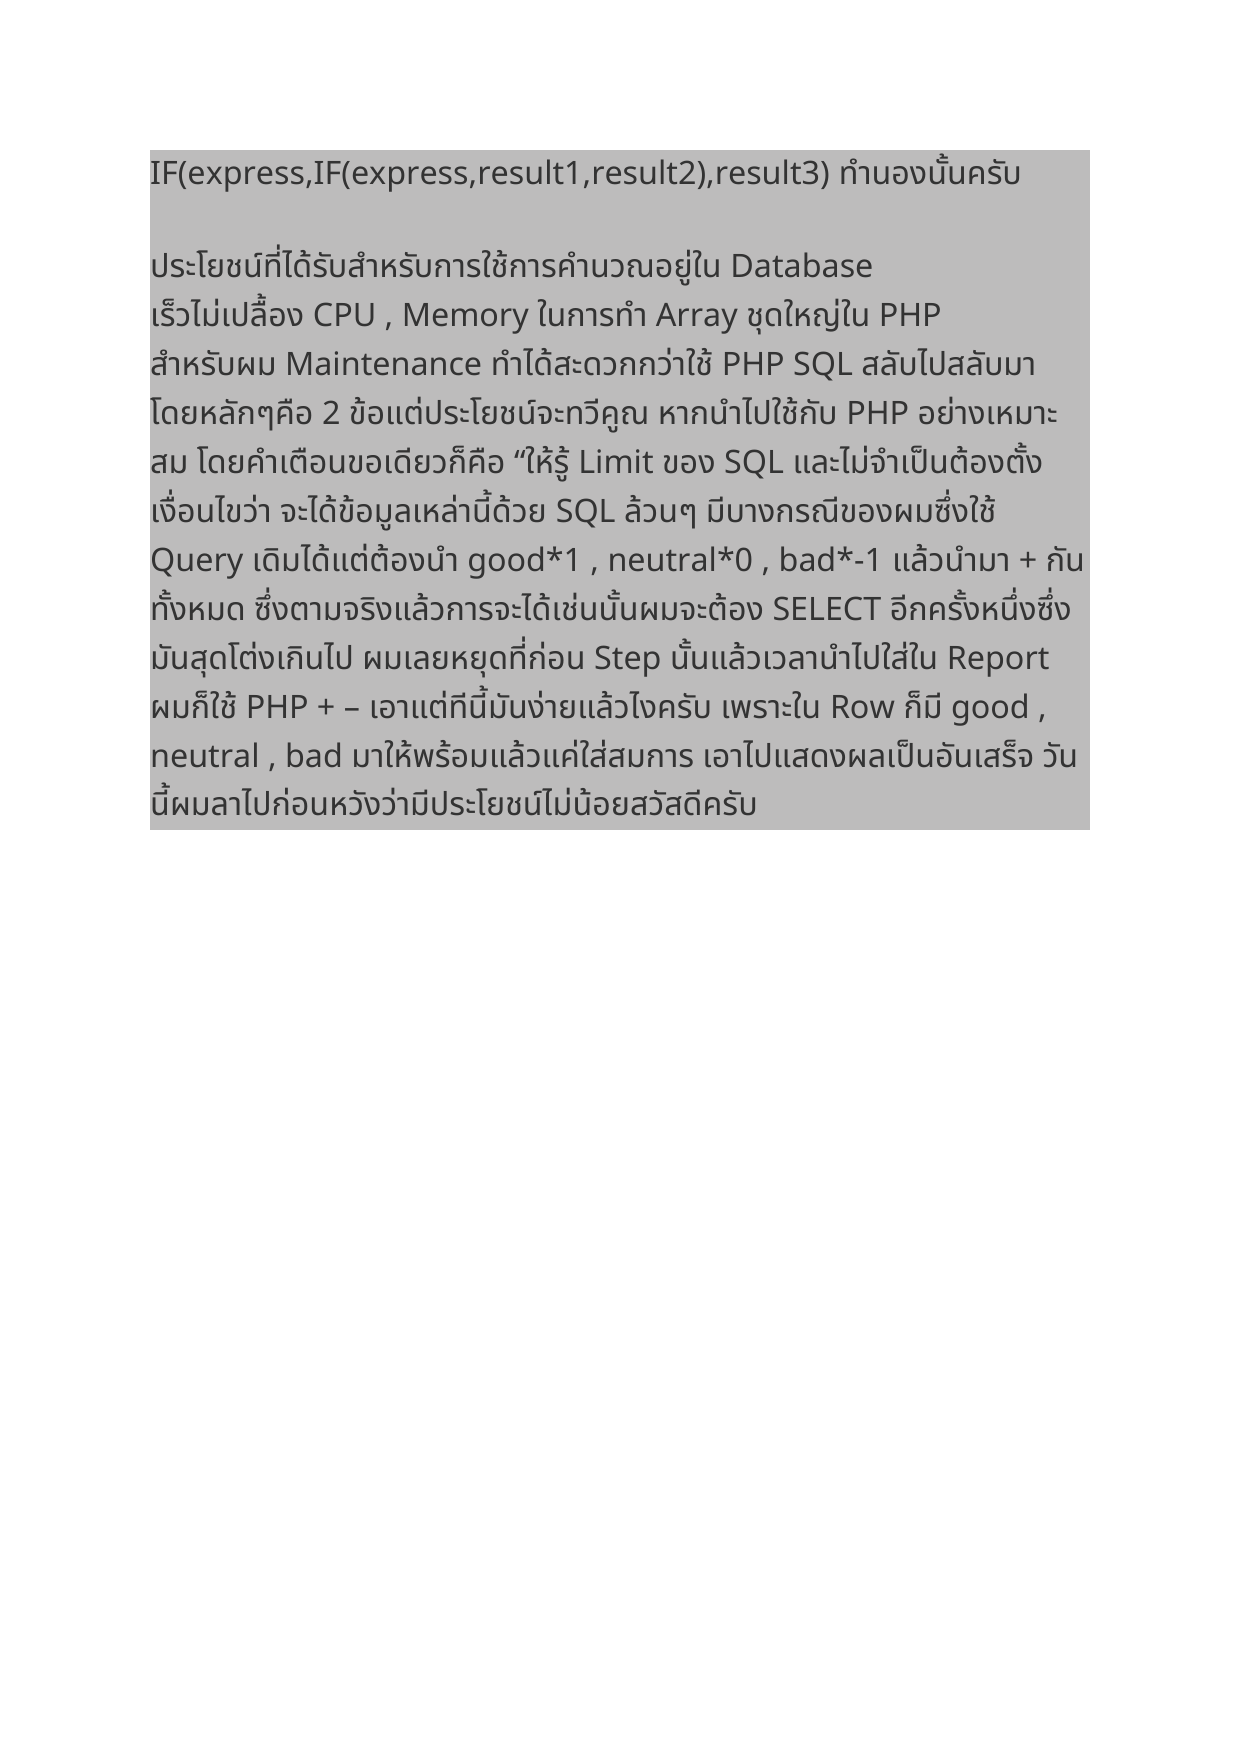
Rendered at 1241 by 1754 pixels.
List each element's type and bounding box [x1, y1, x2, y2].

text [150, 150, 1090, 830]
